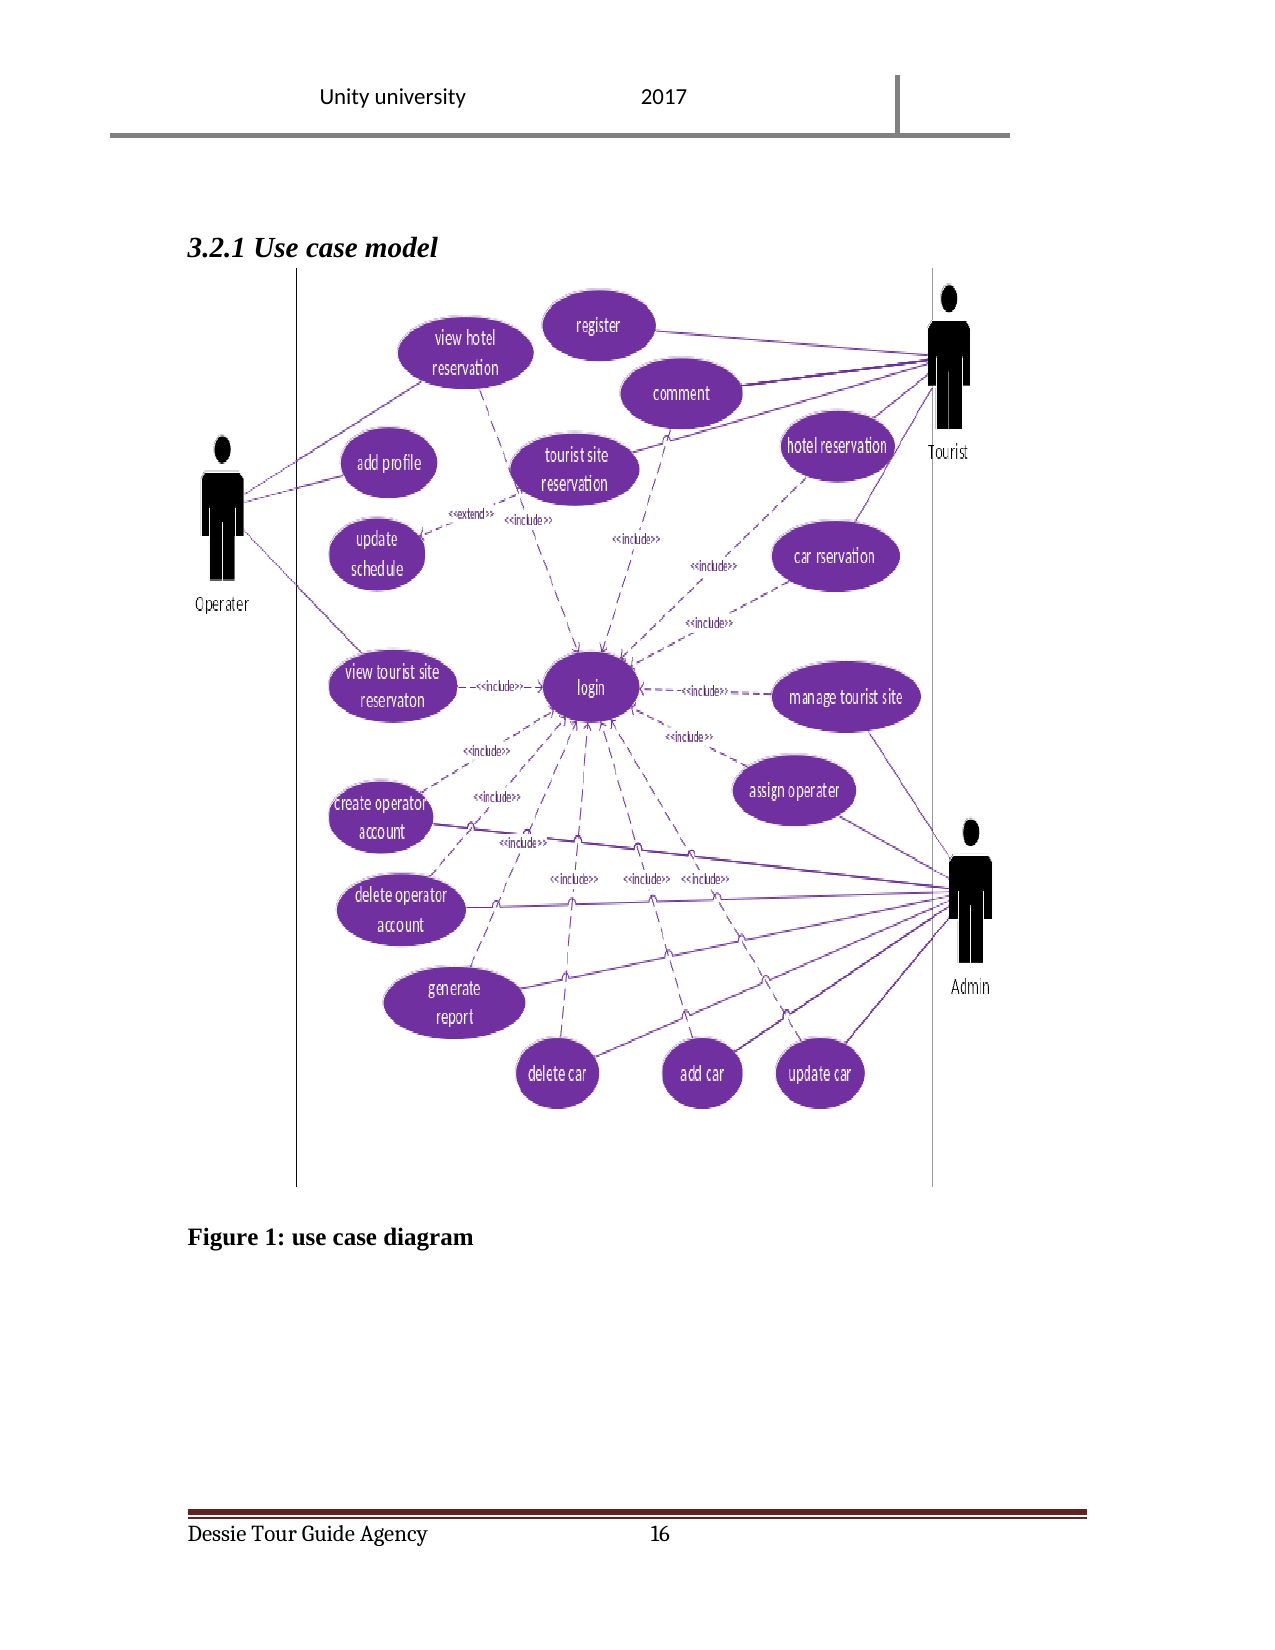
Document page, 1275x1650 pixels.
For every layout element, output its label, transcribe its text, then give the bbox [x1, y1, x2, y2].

subtitle 3.2.1 Use case model [187, 230, 1087, 263]
text Figure 1: use case diagram [187, 1222, 1087, 1251]
